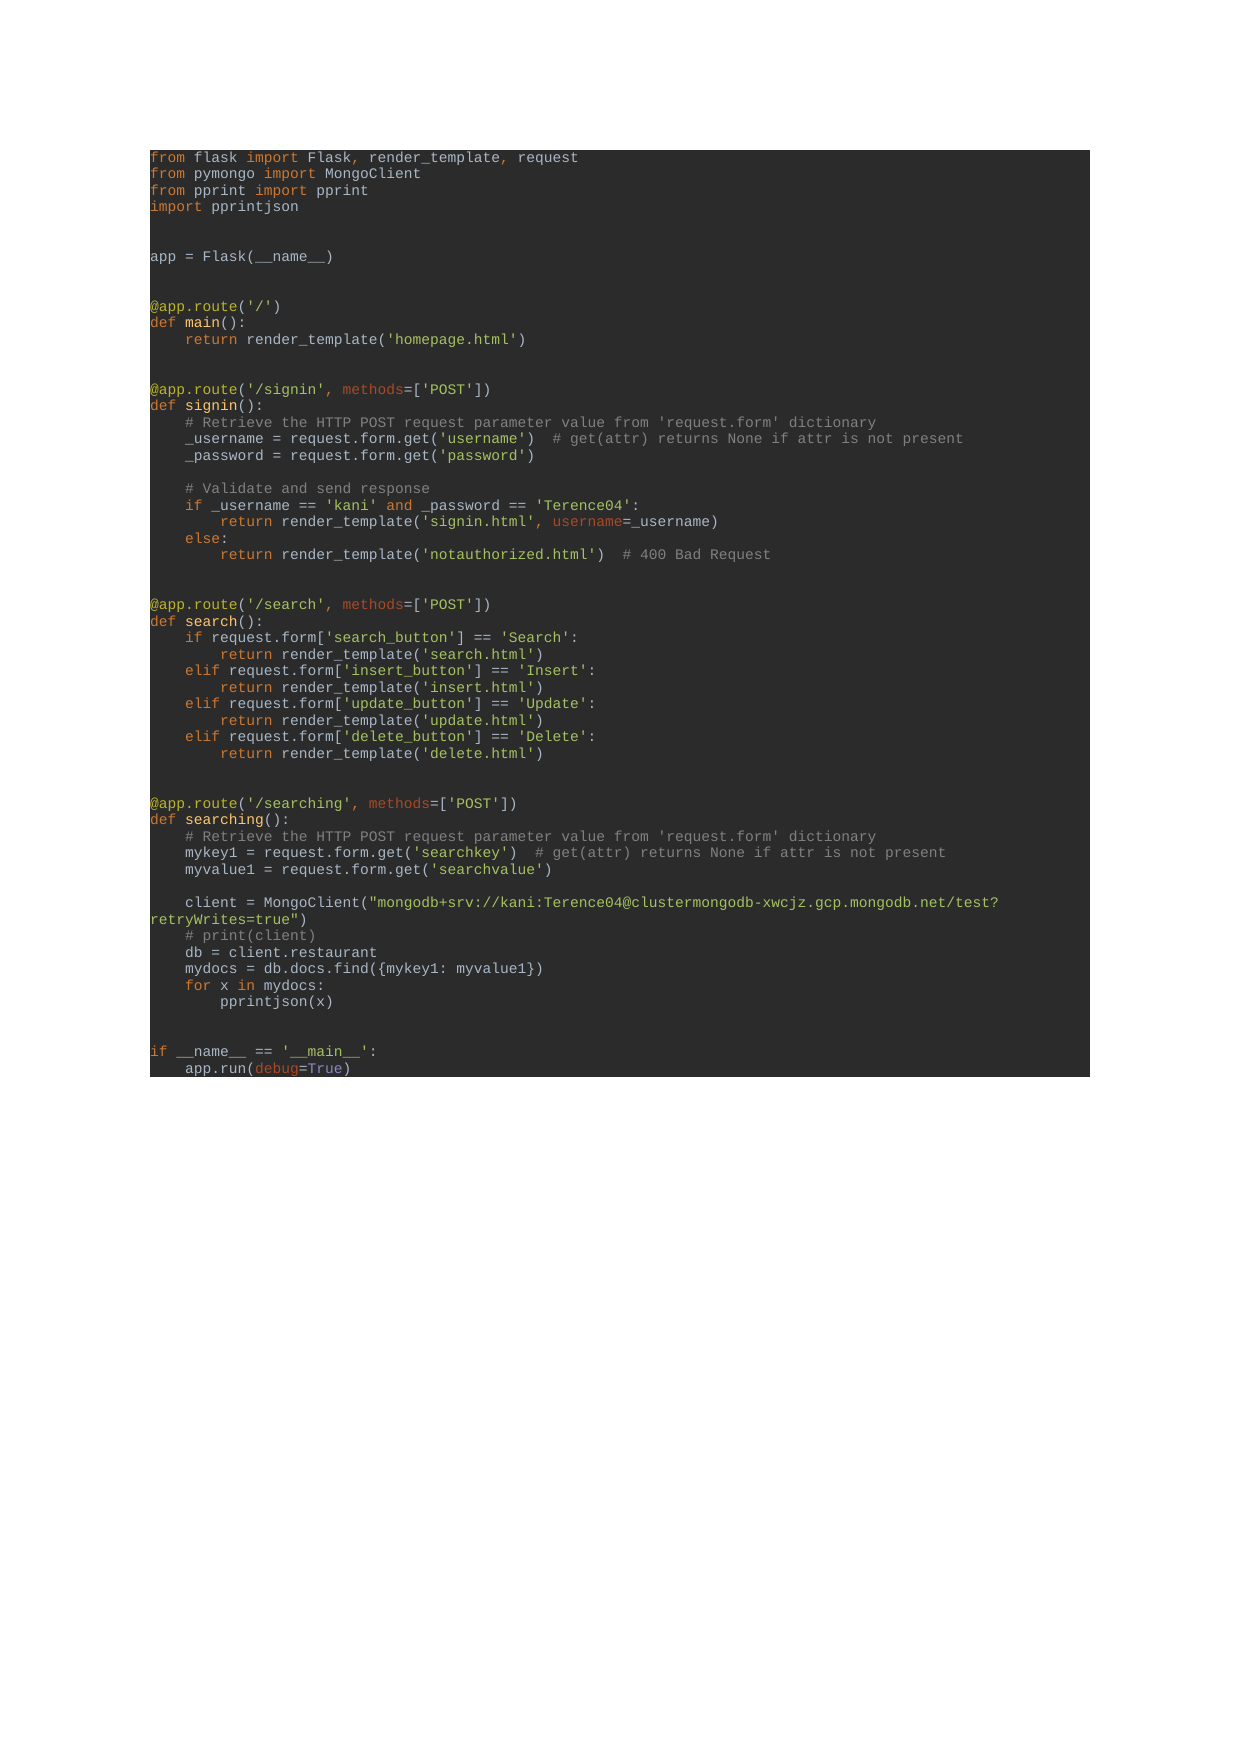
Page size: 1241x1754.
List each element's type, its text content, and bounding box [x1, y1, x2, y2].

text from flask import Flask, render_template, request from pymongo import MongoClient from pprint import pprint import pprintjson app = Flask(__name__) @app.route('/') def main(): return render_template('homepage.html') @app.route('/signin', methods=['POST']) def signin(): # Retrieve the HTTP POST request parameter value from 'request.form' dictionary _username = request.form.get('username') # get(attr) returns None if attr is not present _password = request.form.get('password') # Validate and send response if _username == 'kani' and _password == 'Terence04': return render_template('signin.html', username=_username) else: return render_template('notauthorized.html') # 400 Bad Request @app.route('/search', methods=['POST']) def search(): if request.form['search_button'] == 'Search': return render_template('search.html') elif request.form['insert_button'] == 'Insert': return render_template('insert.html') elif request.form['update_button'] == 'Update': return render_template('update.html') elif request.form['delete_button'] == 'Delete': return render_template('delete.html') @app.route('/searching', methods=['POST']) def searching(): # Retrieve the HTTP POST request parameter value from 'request.form' dictionary mykey1 = request.form.get('searchkey') # get(attr) returns None if attr is not present myvalue1 = request.form.get('searchvalue') client = MongoClient("mongodb+srv://kani:Terence04@clustermongodb-xwcjz.gcp.mongodb.net/test?retryWrites=true") # print(client) db = client.restaurant mydocs = db.docs.find({mykey1: myvalue1}) for x in mydocs: pprintjson(x) if __name__ == '__main__': app.run(debug=True) [150, 150, 1090, 1077]
